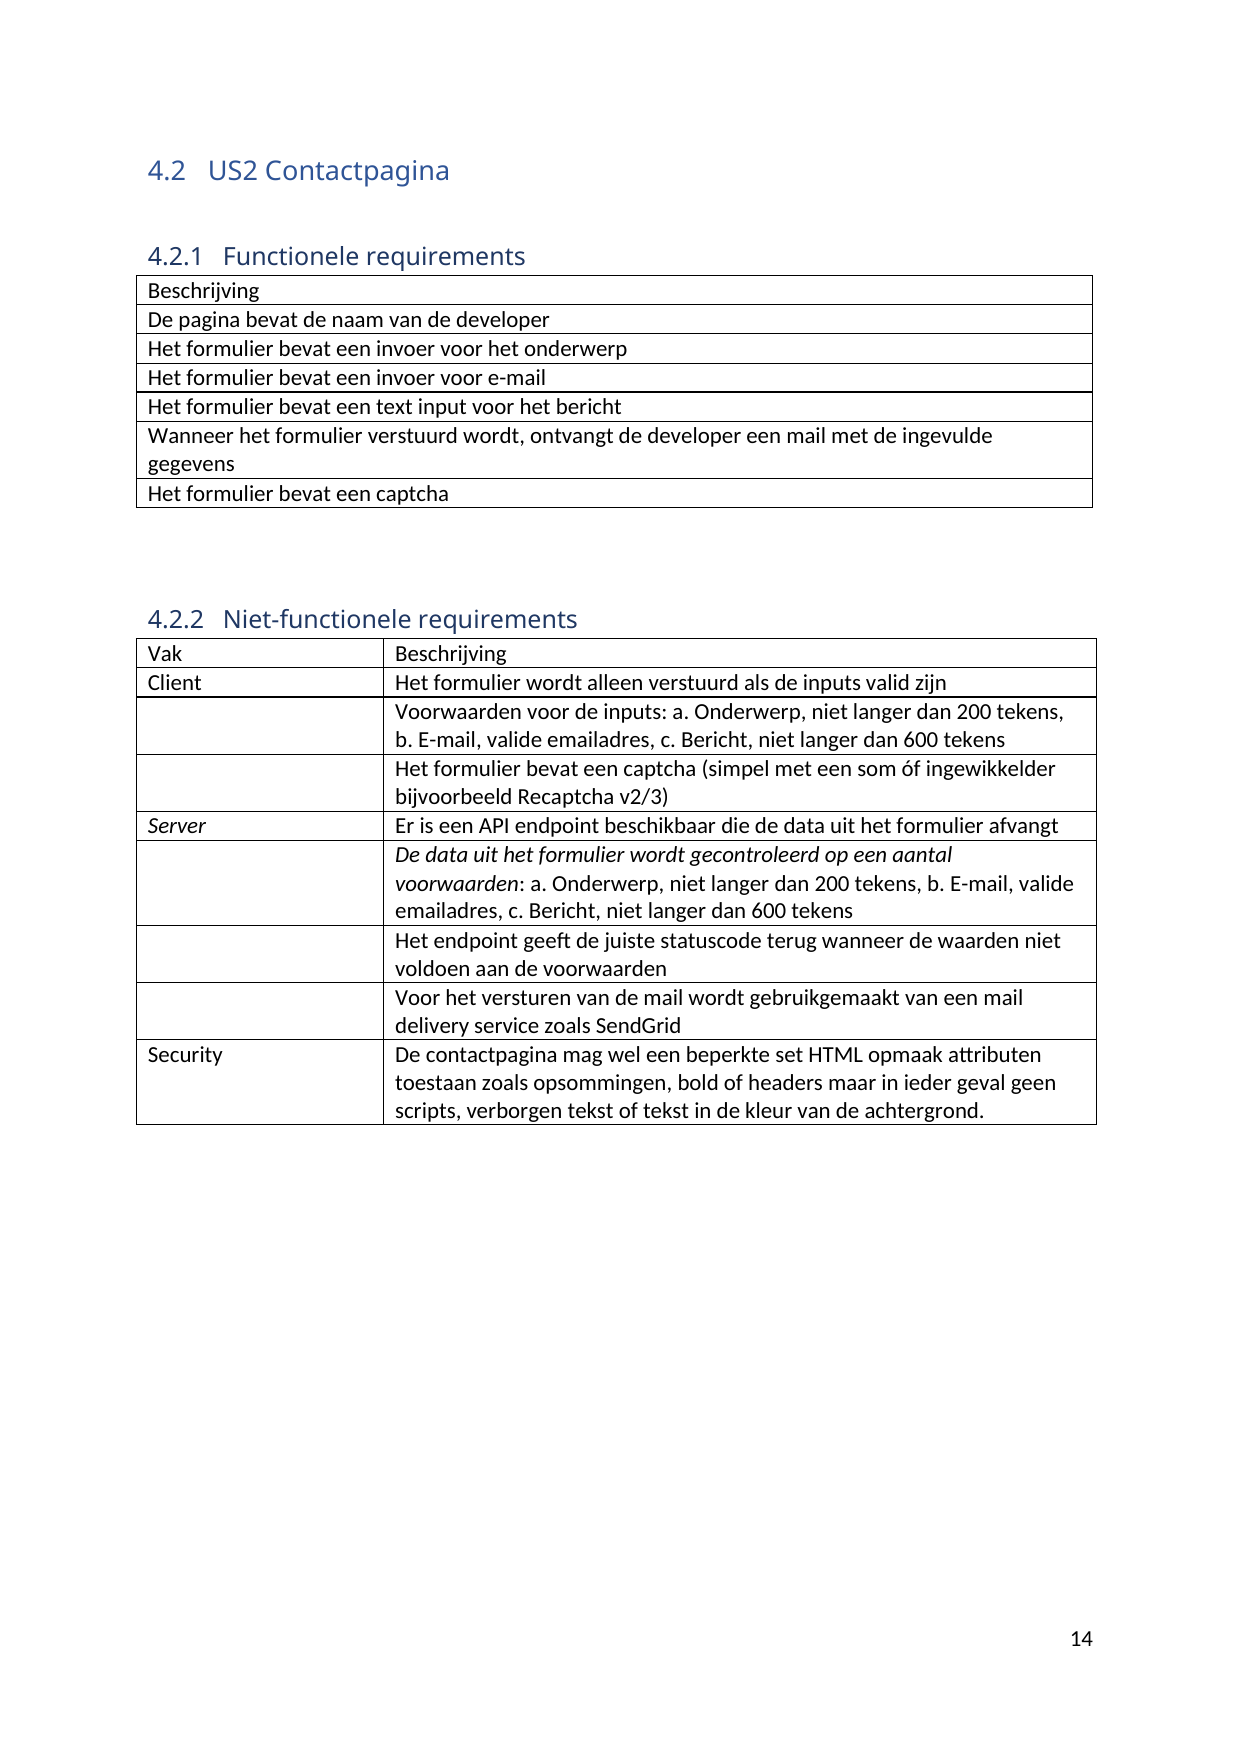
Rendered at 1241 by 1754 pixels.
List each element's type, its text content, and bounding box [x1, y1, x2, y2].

table_cell Het formulier bevat een invoer voor e-mail [137, 364, 1092, 391]
table_cell Het formulier bevat een captcha [137, 479, 1092, 507]
table_cell [137, 841, 383, 925]
table_cell De pagina bevat de naam van de developer [137, 305, 1092, 333]
table_cell [137, 983, 383, 1039]
table_cell Voor het versturen van de mail wordt gebruikgemaakt van een mail delivery service zoals SendGrid [384, 983, 1096, 1039]
table_cell Wanneer het formulier verstuurd wordt, ontvangt de developer een mail met de ingevulde gegevens [137, 422, 1092, 478]
table_header Beschrijving [137, 276, 1092, 304]
table_header Beschrijving [384, 639, 1096, 667]
table_cell [137, 698, 383, 753]
table_cell Het formulier wordt alleen verstuurd als de inputs valid zijn [384, 668, 1096, 696]
table_cell Voorwaarden voor de inputs: a. Onderwerp, niet langer dan 200 tekens, b. E-mail, valide emailadres, c. Bericht, niet langer dan 600 tekens [384, 698, 1096, 753]
table_cell De data uit het formulier wordt gecontroleerd op een aantal voorwaarden: a. Onderwerp, niet langer dan 200 tekens, b. E-mail, valide emailadres, c. Bericht, niet langer dan 600 tekens [384, 841, 1096, 925]
table_cell Er is een API endpoint beschikbaar die de data uit het formulier afvangt [384, 812, 1096, 839]
table_cell [137, 926, 383, 982]
table_cell [137, 755, 383, 811]
table_header Vak [137, 639, 383, 667]
table_cell Het formulier bevat een captcha (simpel met een som óf ingewikkelder bijvoorbeeld Recaptcha v2/3) [384, 755, 1096, 811]
table_cell Client [137, 668, 383, 696]
table_cell Server [137, 812, 383, 839]
subtitle Functionele requirements [148, 238, 1093, 272]
subtitle US2 Contactpagina [148, 152, 1093, 189]
table_cell De contactpagina mag wel een beperkte set HTML opmaak attributen toestaan zoals opsommingen, bold of headers maar in ieder geval geen scripts, verborgen tekst of tekst in de kleur van de achtergrond. [384, 1040, 1096, 1124]
table_cell Het formulier bevat een text input voor het bericht [137, 393, 1092, 421]
subtitle Niet-functionele requirements [148, 601, 1093, 636]
table_cell Security [137, 1040, 383, 1124]
table_cell Het formulier bevat een invoer voor het onderwerp [137, 334, 1092, 362]
table_cell Het endpoint geeft de juiste statuscode terug wanneer de waarden niet voldoen aan de voorwaarden [384, 926, 1096, 982]
